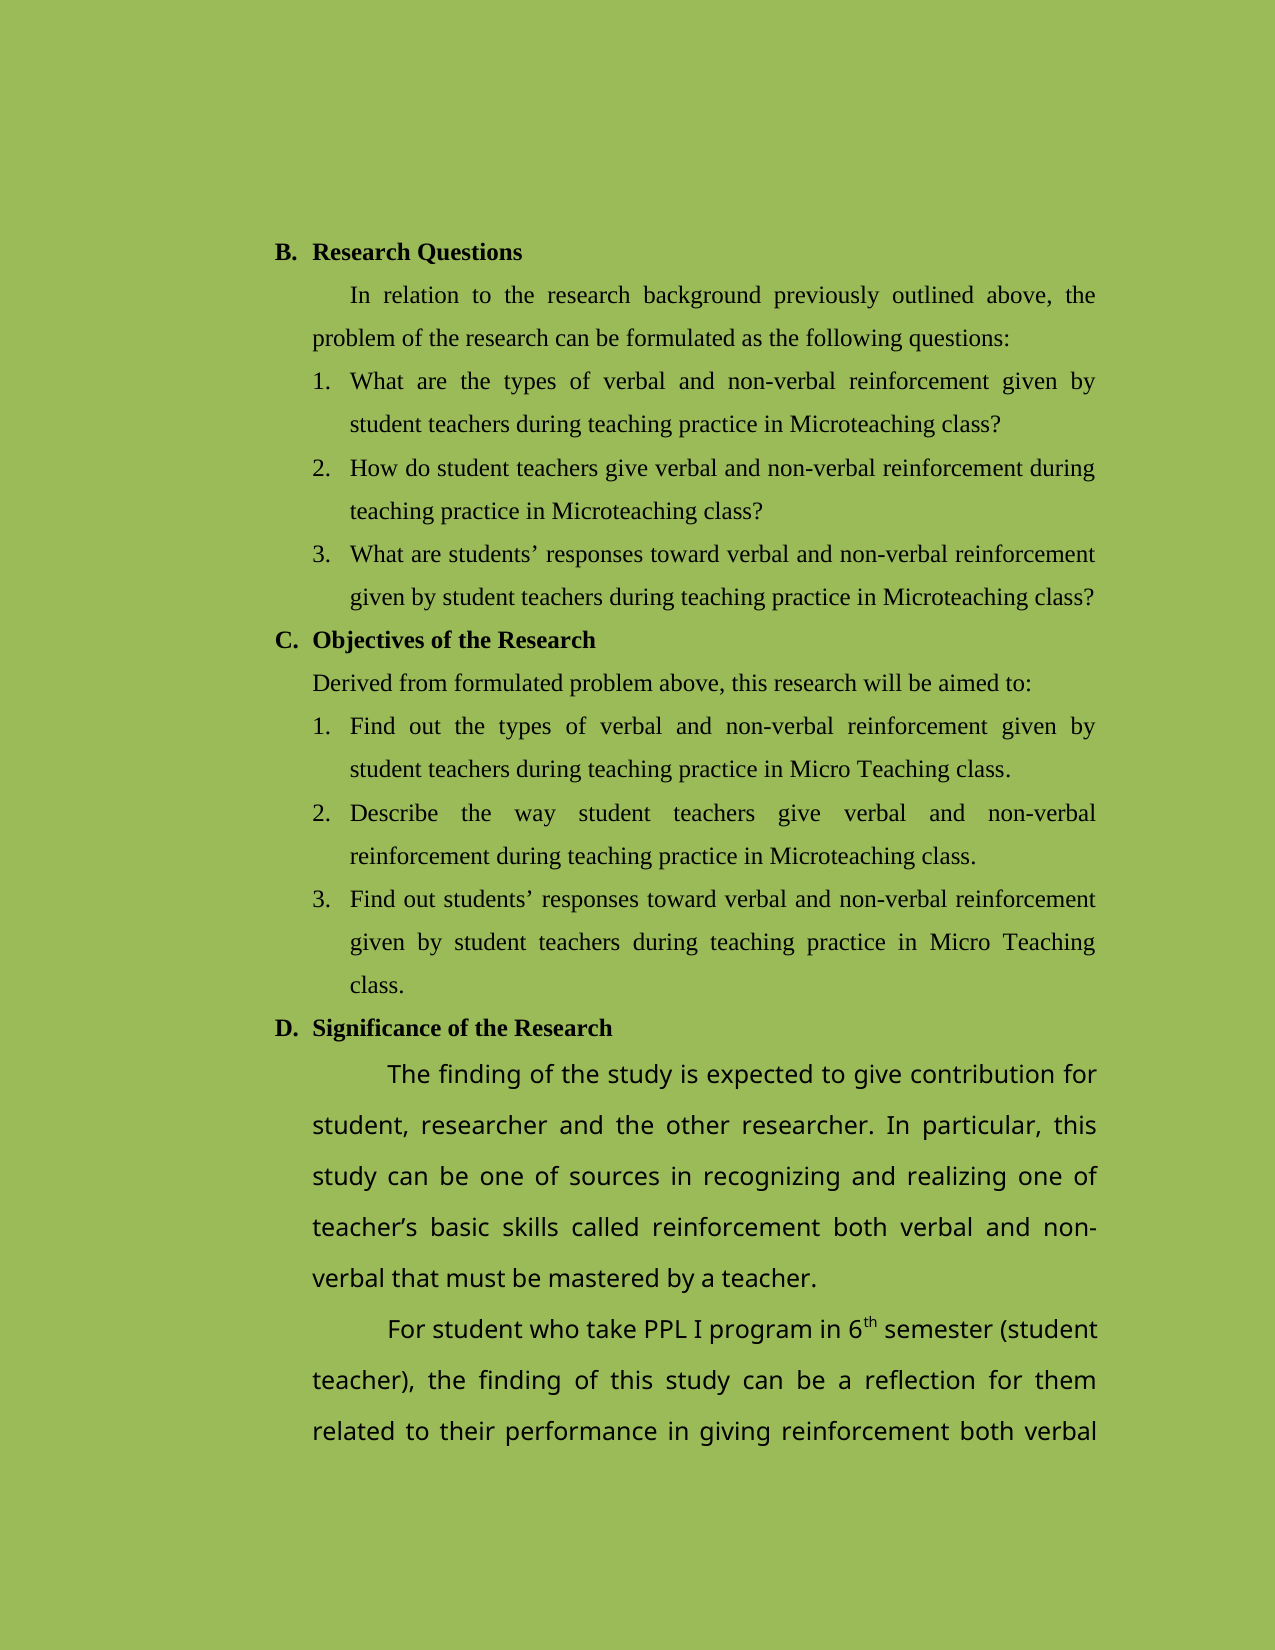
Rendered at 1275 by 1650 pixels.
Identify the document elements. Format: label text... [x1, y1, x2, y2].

list How do student teachers give verbal and non-verbal reinforcement during teaching practice in Microteaching class? [312, 453, 1096, 524]
list Objectives of the Research [274, 625, 1096, 654]
list Find out students’ responses toward verbal and non-verbal reinforcement given by student teachers during teaching practice in Micro Teaching class. [312, 884, 1096, 999]
list Significance of the Research [274, 1013, 1096, 1042]
list In relation to the research background previously outlined above, the problem of the research can be formulated as the following questions: [312, 280, 1096, 352]
list Describe the way student teachers give verbal and non-verbal reinforcement during teaching practice in Microteaching class. [312, 798, 1096, 869]
list Find out the types of verbal and non-verbal reinforcement given by student teachers during teaching practice in Micro Teaching class. [312, 711, 1096, 783]
list What are the types of verbal and non-verbal reinforcement given by student teachers during teaching practice in Microteaching class? [312, 366, 1096, 438]
list Research Questions [274, 237, 1096, 266]
list What are students’ responses toward verbal and non-verbal reinforcement given by student teachers during teaching practice in Microteaching class? [312, 539, 1096, 611]
list Derived from formulated problem above, this research will be aimed to: [312, 668, 1096, 697]
list The finding of the study is expected to give contribution for student, researcher and the other researcher. In particular, this study can be one of sources in recognizing and realizing one of teacher’s basic skills called reinforcement both verbal and non-verbal that must be mastered by a teacher. [312, 1056, 1098, 1294]
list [312, 1312, 1098, 1448]
